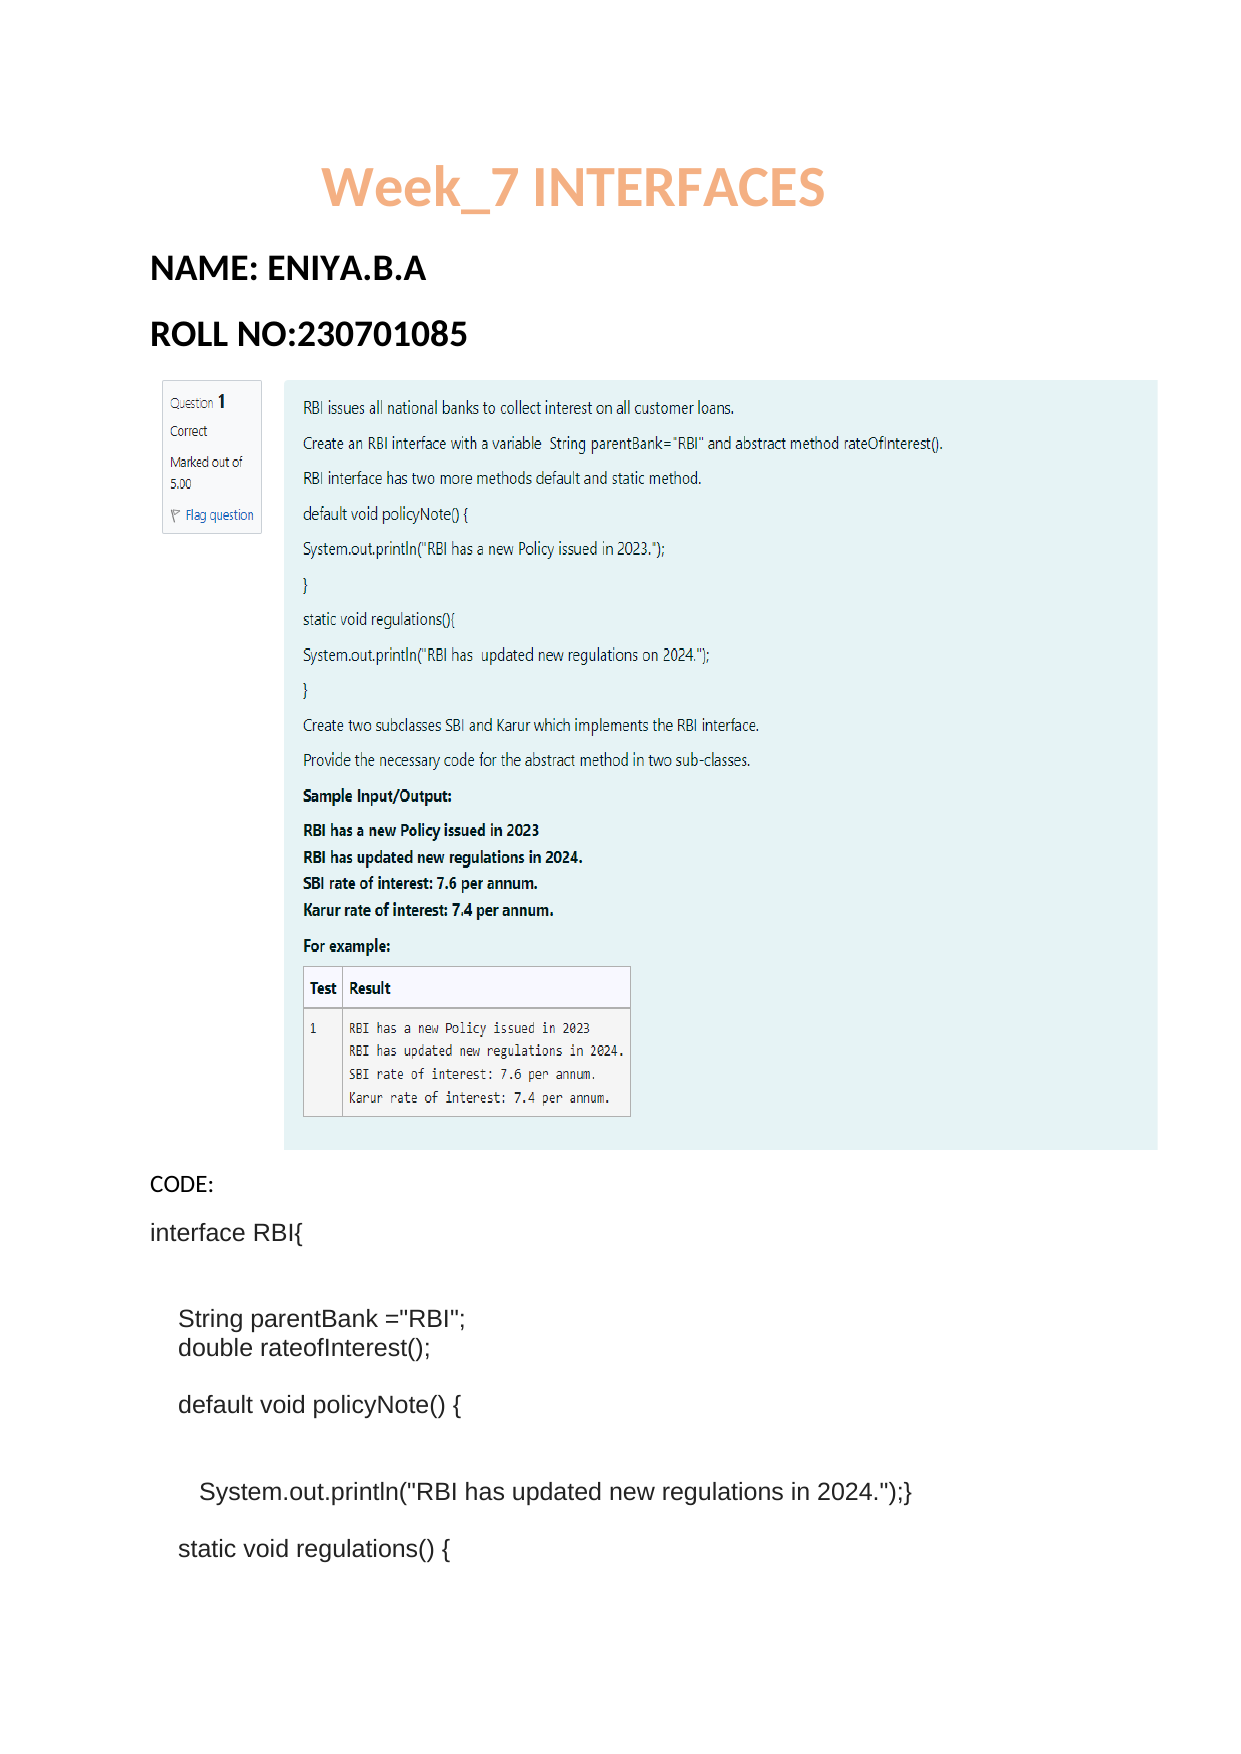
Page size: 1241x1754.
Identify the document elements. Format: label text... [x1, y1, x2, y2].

text String parentBank ="RBI"; [150, 1304, 1090, 1333]
text double rateofInterest(); [150, 1333, 1090, 1361]
text System.out.println("RBI has updated new regulations in 2024.");} [150, 1476, 1090, 1505]
text static void regulations() { [150, 1534, 1090, 1563]
text interface RBI{ [150, 1218, 1090, 1246]
text default void policyNote() { [150, 1390, 1090, 1419]
text Week_7 INTERFACES [150, 150, 1090, 221]
text ROLL NO:230701085 [150, 310, 1090, 356]
picture [150, 375, 1158, 1150]
text CODE: [150, 1168, 1090, 1199]
text NAME: ENIYA.B.A [150, 243, 1090, 289]
